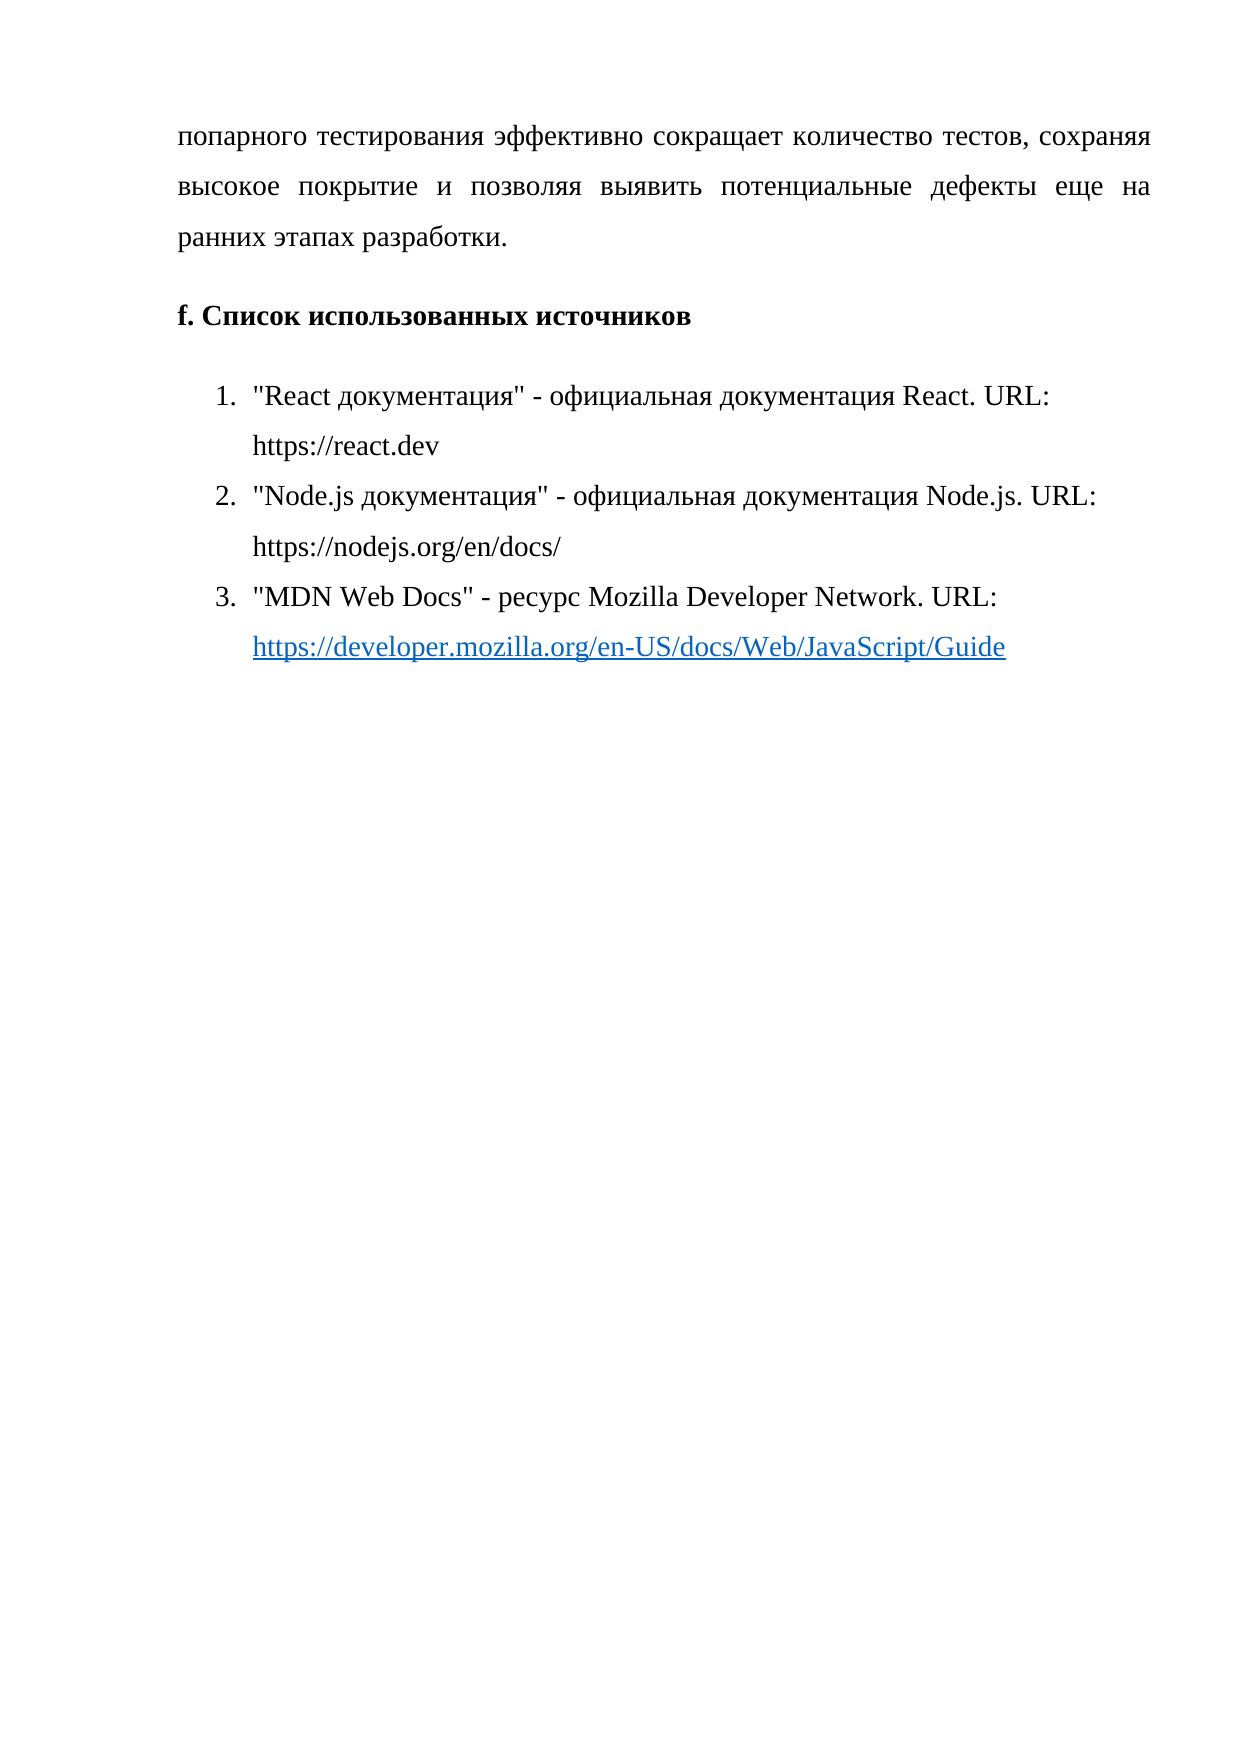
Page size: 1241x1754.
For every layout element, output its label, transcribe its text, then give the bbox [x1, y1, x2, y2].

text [177, 118, 1152, 252]
list "MDN Web Docs" - ресурс Mozilla Developer Network. URL: https://developer.mozilla.org/en-US/docs/Web/JavaScript/Guide [215, 637, 1152, 721]
text f. Список использованных источников [177, 298, 1152, 332]
list "React документация" - официальная документация React. URL: https://react.dev [215, 378, 1152, 462]
list "Node.js документация" - официальная документация Node.js. URL: https://nodejs.org/en/docs/ [215, 507, 1152, 591]
